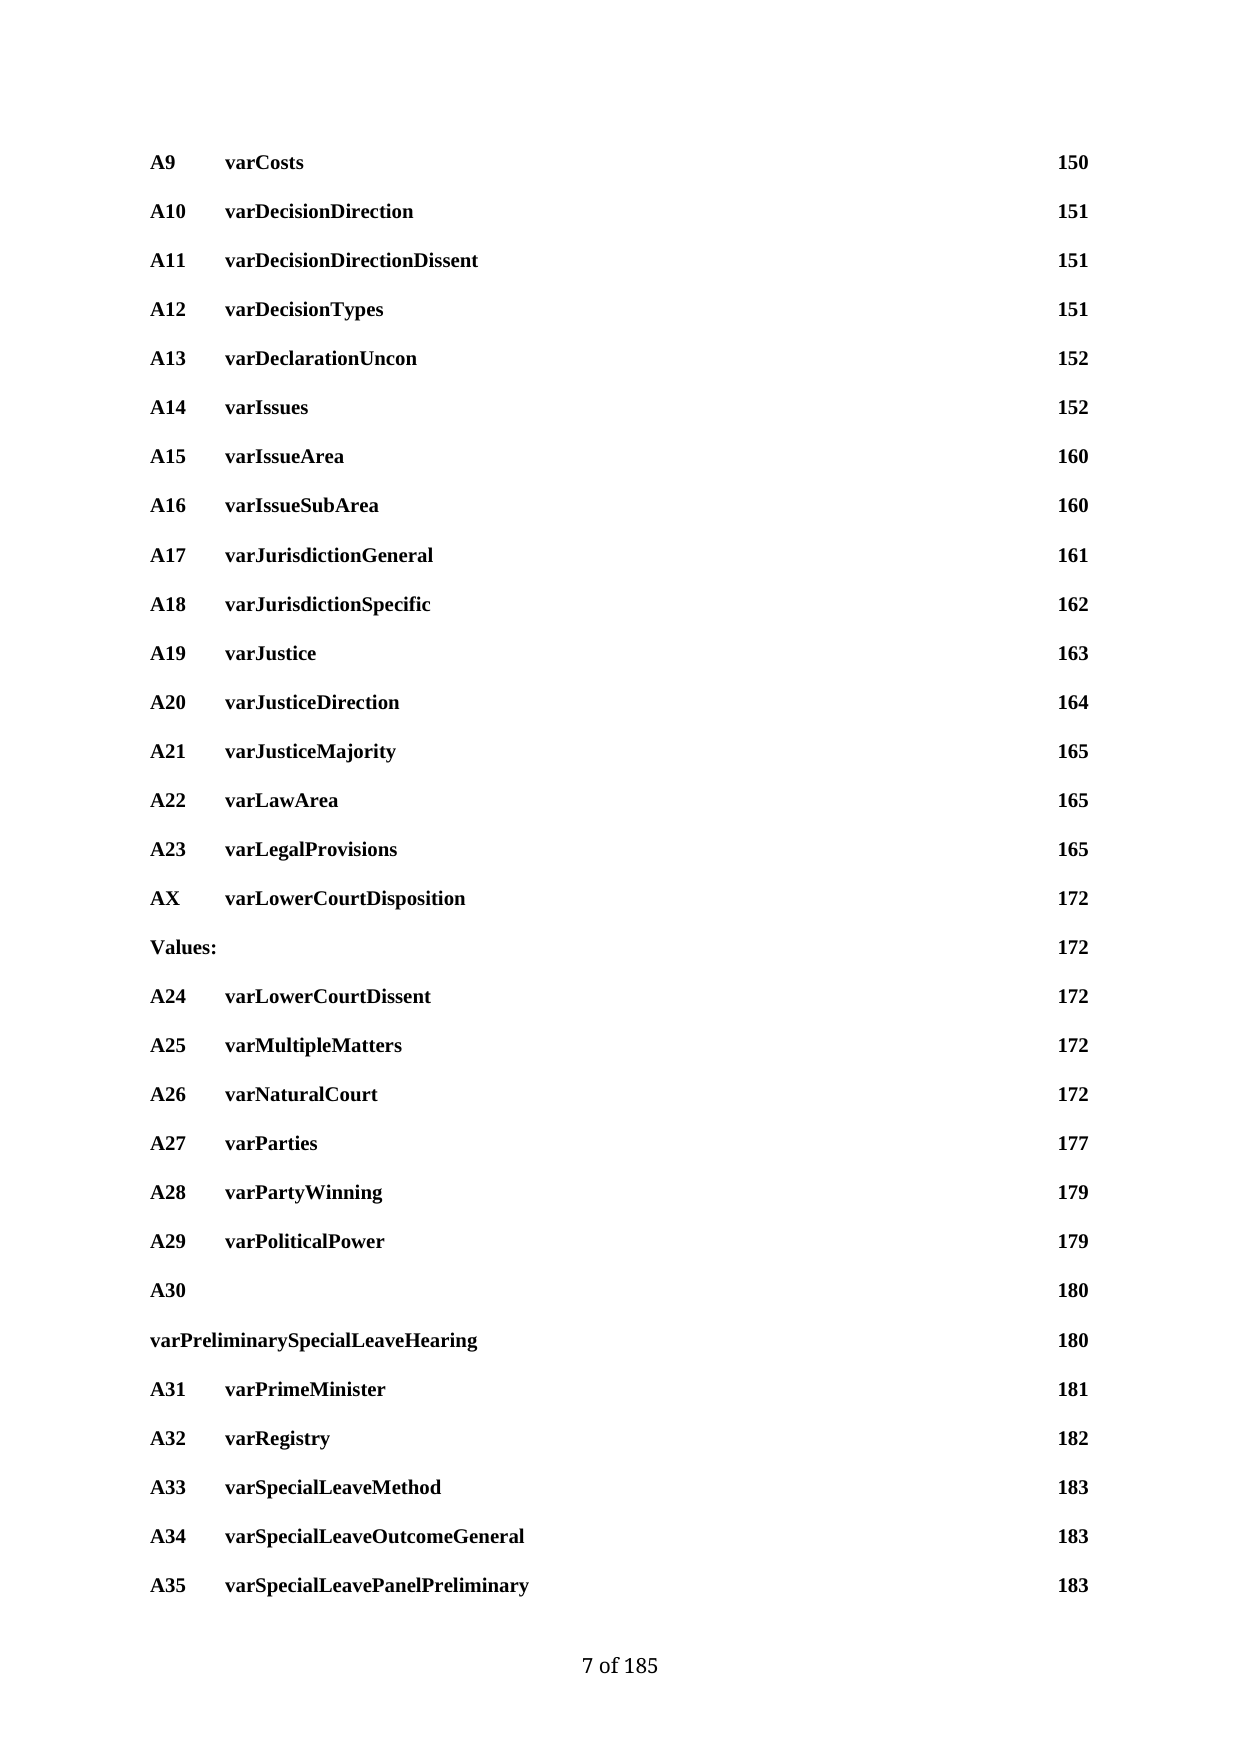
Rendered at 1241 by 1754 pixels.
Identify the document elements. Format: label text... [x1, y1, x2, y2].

text A24 varLowerCourtDissent 172 [150, 984, 1090, 1008]
text Values: 172 [150, 935, 1090, 959]
text A26 varNaturalCourt 172 [150, 1082, 1090, 1106]
text A19 varJustice 163 [150, 641, 1090, 665]
text A32 varRegistry 182 [150, 1426, 1090, 1450]
text A22 varLawArea 165 [150, 788, 1090, 812]
text A33 varSpecialLeaveMethod 183 [150, 1475, 1090, 1499]
text A12 varDecisionTypes 151 [150, 297, 1090, 321]
text A15 varIssueArea 160 [150, 444, 1090, 468]
text A34 varSpecialLeaveOutcomeGeneral 183 [150, 1524, 1090, 1548]
text A11 varDecisionDirectionDissent 151 [150, 248, 1090, 272]
text A21 varJusticeMajority 165 [150, 739, 1090, 763]
text A18 varJurisdictionSpecific 162 [150, 592, 1090, 616]
text A10 varDecisionDirection 151 [150, 199, 1090, 223]
text A28 varPartyWinning 179 [150, 1180, 1090, 1204]
text A27 varParties 177 [150, 1131, 1090, 1155]
text A20 varJusticeDirection 164 [150, 690, 1090, 714]
text A9 varCosts 150 [150, 150, 1090, 174]
text varPreliminarySpecialLeaveHearing 180 [150, 1327, 1090, 1352]
text A29 varPoliticalPower 179 [150, 1229, 1090, 1253]
text A30 180 [150, 1278, 1090, 1302]
text A25 varMultipleMatters 172 [150, 1033, 1090, 1057]
text A17 varJurisdictionGeneral 161 [150, 542, 1090, 567]
text A16 varIssueSubArea 160 [150, 493, 1090, 517]
text A14 varIssues 152 [150, 395, 1090, 419]
text A23 varLegalProvisions 165 [150, 837, 1090, 861]
text A31 varPrimeMinister 181 [150, 1377, 1090, 1401]
text AX varLowerCourtDisposition 172 [150, 886, 1090, 910]
text A13 varDeclarationUncon 152 [150, 346, 1090, 370]
text A35 varSpecialLeavePanelPreliminary 183 [150, 1573, 1090, 1597]
